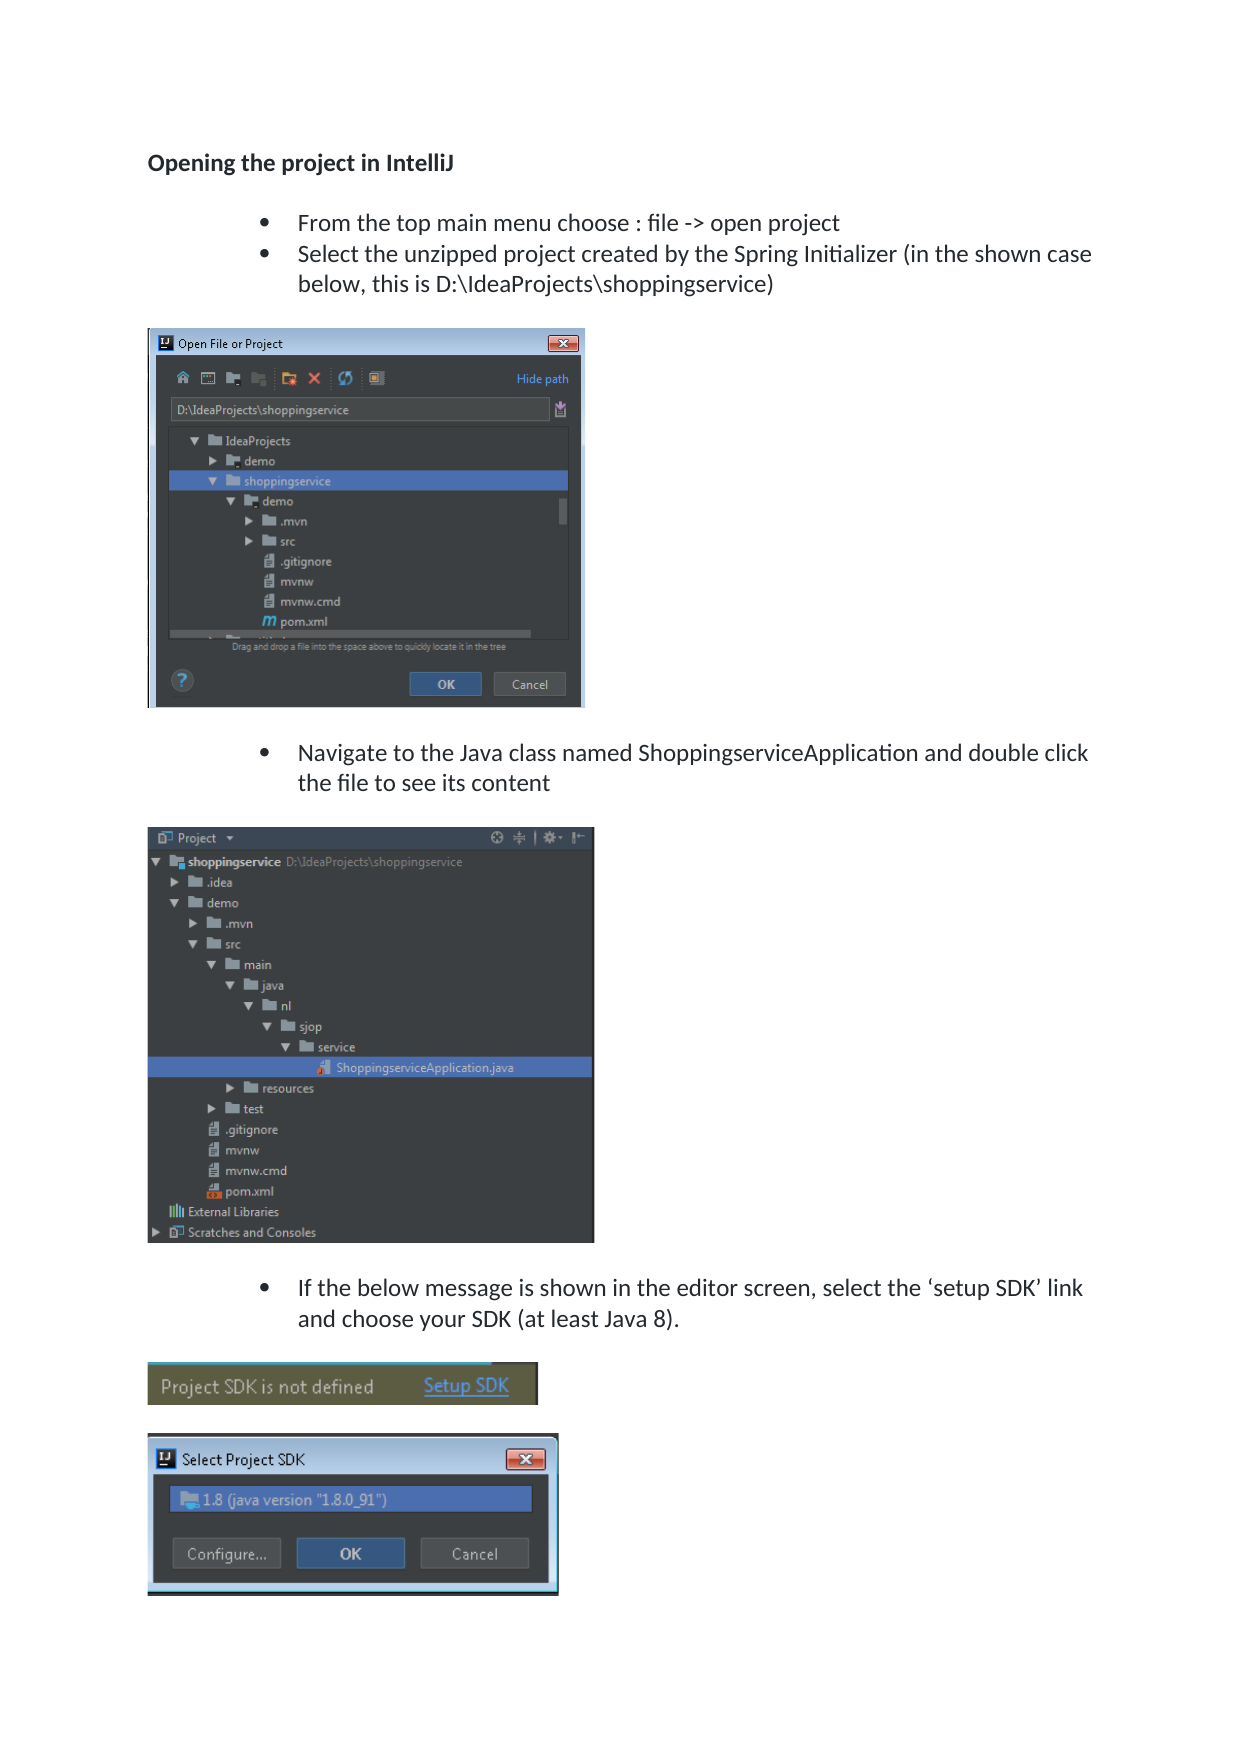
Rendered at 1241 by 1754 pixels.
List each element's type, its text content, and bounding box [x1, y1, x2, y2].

list If the below message is shown in the editor screen, select the ‘setup SDK’ link and choose your SDK (at least Java 8). [260, 1272, 1093, 1333]
list Navigate to the Java class named ShoppingserviceApplication and double click the file to see its content [260, 737, 1093, 798]
picture [147, 1433, 559, 1596]
list From the top main menu choose : file -> open project [260, 207, 1093, 238]
picture [147, 328, 586, 708]
picture [147, 827, 595, 1243]
text Opening the project in IntelliJ [148, 148, 1093, 178]
list Select the unzipped project created by the Spring Initializer (in the shown case below, this is D:\IdeaProjects\shoppingservice) [260, 238, 1093, 299]
picture [147, 1362, 539, 1405]
